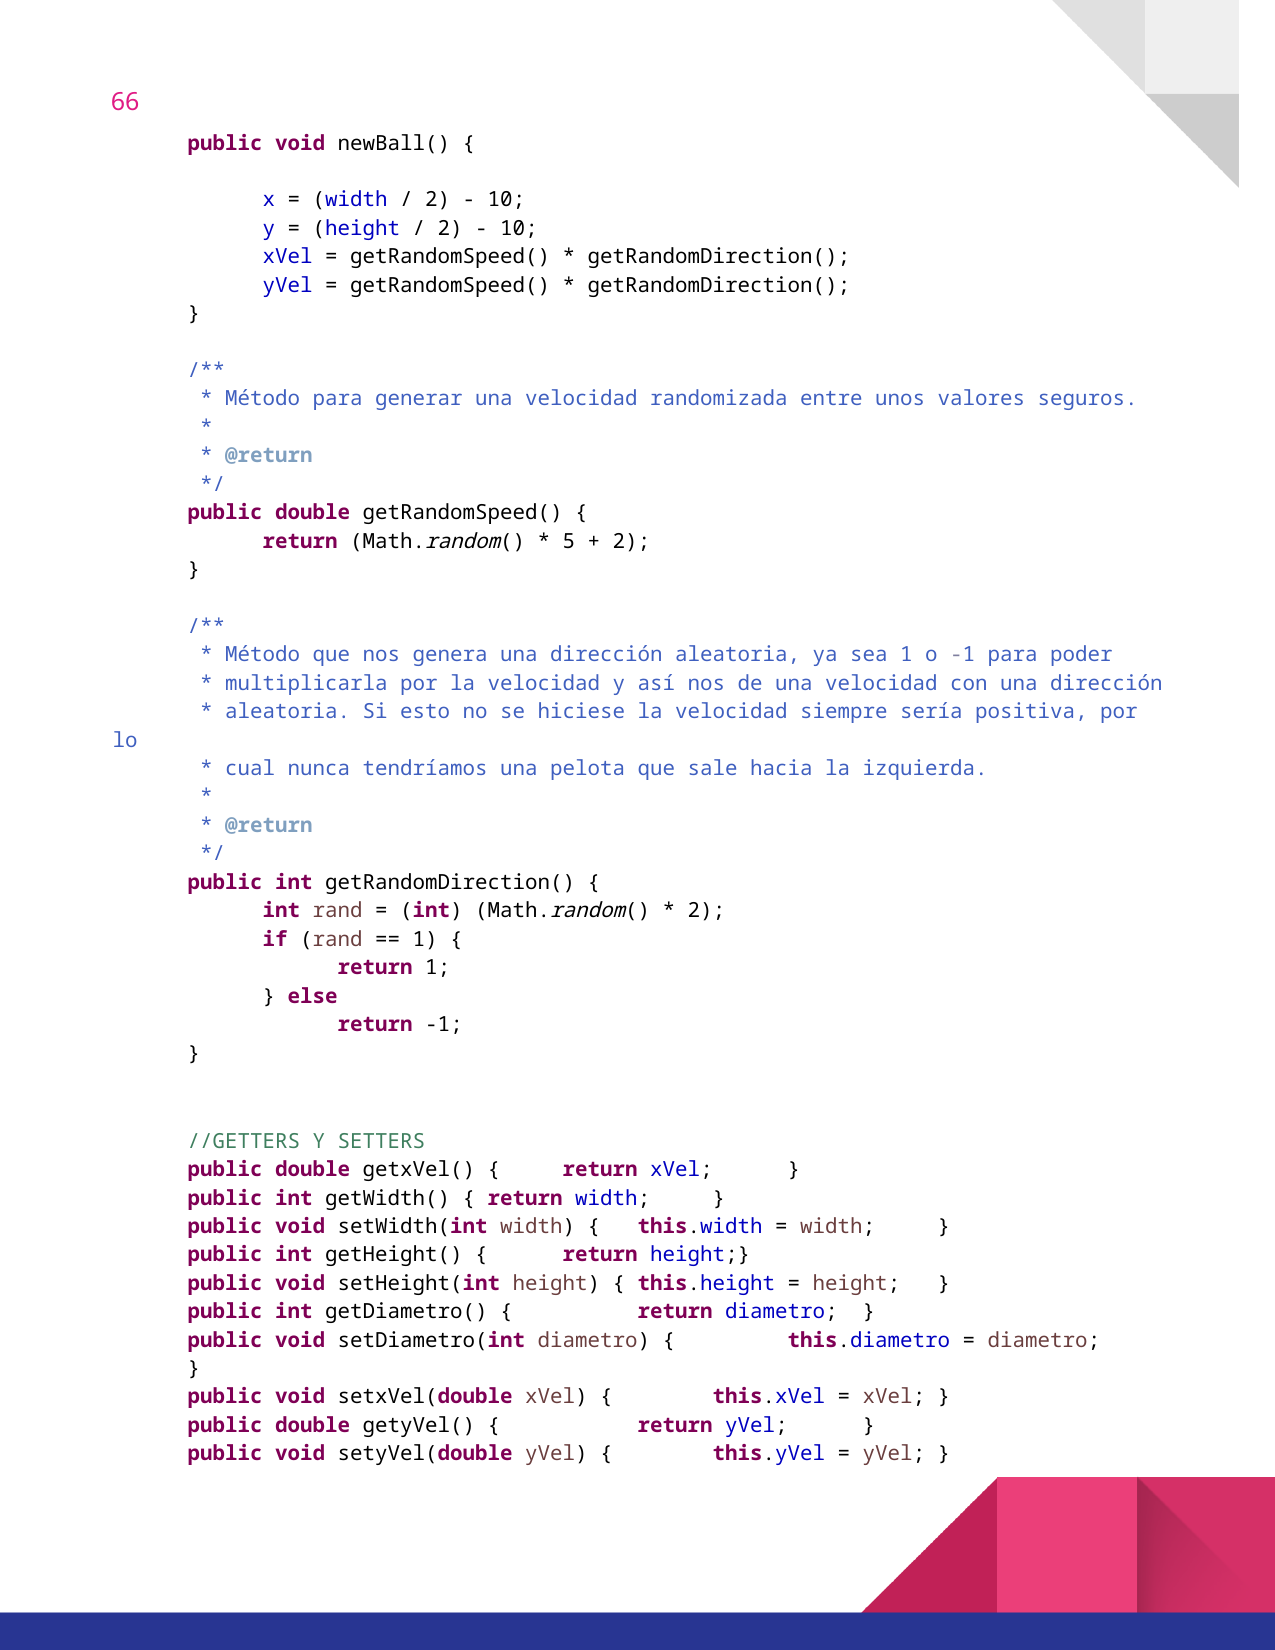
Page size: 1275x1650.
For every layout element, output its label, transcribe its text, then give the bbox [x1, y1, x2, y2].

text } else [112, 981, 1163, 1009]
text if (rand == 1) { [112, 924, 1163, 952]
text * Método para generar una velocidad randomizada entre unos valores seguros. [112, 383, 1163, 412]
text public int getRandomDirection() { [112, 867, 1163, 895]
text int rand = (int) (Math.random() * 2); [112, 895, 1163, 924]
text public int getHeight() { return height;} [112, 1239, 1163, 1268]
text } [112, 1038, 1163, 1066]
text public void newBall() { [112, 128, 1163, 156]
text public int getWidth() { return width; } [112, 1183, 1163, 1211]
text public double getyVel() { return yVel; } [112, 1410, 1163, 1438]
text /** [112, 355, 1163, 383]
text * aleatoria. Si esto no se hiciese la velocidad siempre sería positiva, por lo [112, 696, 1163, 753]
text y = (height / 2) - 10; [112, 213, 1163, 241]
text public double getxVel() { return xVel; } [112, 1154, 1163, 1183]
text public void setHeight(int height) { this.height = height; } [112, 1268, 1163, 1296]
text } [112, 554, 1163, 583]
text */ [112, 838, 1163, 867]
text x = (width / 2) - 10; [112, 184, 1163, 213]
text public double getRandomSpeed() { [112, 497, 1163, 526]
text public void setDiametro(int diametro) { this.diametro = diametro; } [112, 1325, 1163, 1382]
text * multiplicarla por la velocidad y así nos de una velocidad con una dirección [112, 668, 1163, 696]
text yVel = getRandomSpeed() * getRandomDirection(); [112, 270, 1163, 298]
text * Método que nos genera una dirección aleatoria, ya sea 1 o -1 para poder [112, 639, 1163, 668]
text return (Math.random() * 5 + 2); [112, 526, 1163, 554]
text public void setWidth(int width) { this.width = width; } [112, 1211, 1163, 1239]
picture [1051, 0, 1239, 188]
text return -1; [112, 1009, 1163, 1038]
text return 1; [112, 952, 1163, 981]
text public int getDiametro() { return diametro; } [112, 1296, 1163, 1325]
text public void setyVel(double yVel) { this.yVel = yVel; } [112, 1438, 1163, 1467]
text * [112, 412, 1163, 440]
text * [112, 782, 1163, 810]
text * cual nunca tendríamos una pelota que sale hacia la izquierda. [112, 753, 1163, 782]
text * @return [112, 810, 1163, 838]
text xVel = getRandomSpeed() * getRandomDirection(); [112, 241, 1163, 270]
text //GETTERS Y SETTERS [112, 1126, 1163, 1154]
text } [112, 298, 1163, 327]
text */ [112, 469, 1163, 497]
text * @return [112, 440, 1163, 469]
picture [0, 1475, 1275, 1650]
text /** [112, 611, 1163, 639]
text public void setxVel(double xVel) { this.xVel = xVel; } [112, 1382, 1163, 1410]
